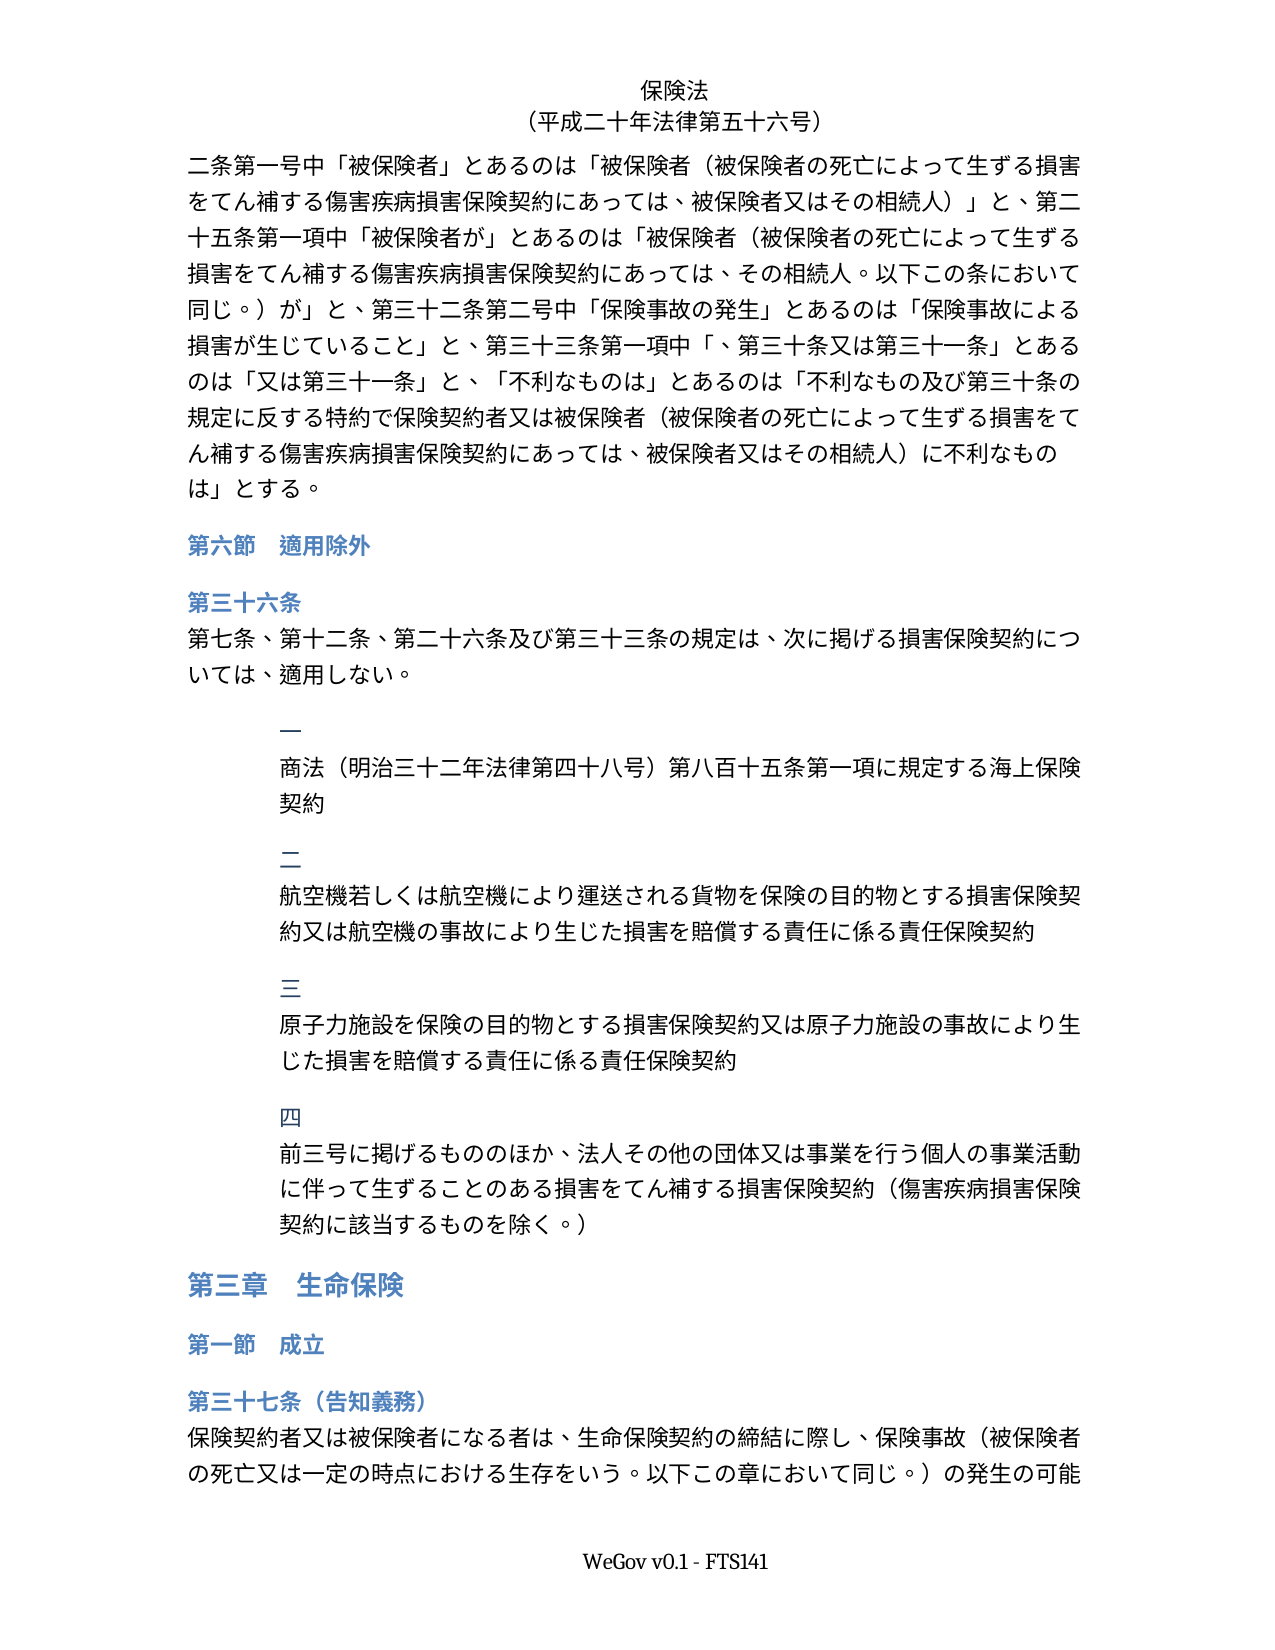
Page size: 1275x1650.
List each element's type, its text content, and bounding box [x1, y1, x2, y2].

text 航空機若しくは航空機により運送される貨物を保険の目的物とする損害保険契約又は航空機の事故により生じた損害を賠償する責任に係る責任保険契約 [279, 880, 1087, 947]
subtitle 第三十六条 [187, 587, 1087, 618]
subtitle 第六節 適用除外 [187, 530, 1087, 561]
text 第七条、第十二条、第二十六条及び第三十三条の規定は、次に掲げる損害保険契約については、適用しない。 [187, 623, 1087, 690]
subtitle 第三章 生命保険 [187, 1266, 1087, 1303]
subtitle 二 [279, 844, 1087, 876]
text 原子力施設を保険の目的物とする損害保険契約又は原子力施設の事故により生じた損害を賠償する責任に係る責任保険契約 [279, 1009, 1087, 1076]
subtitle 第一節 成立 [187, 1329, 1087, 1361]
text 商法（明治三十二年法律第四十八号）第八百十五条第一項に規定する海上保険契約 [279, 752, 1087, 819]
subtitle 三 [279, 973, 1087, 1004]
text 前三号に掲げるもののほか、法人その他の団体又は事業を行う個人の事業活動に伴って生ずることのある損害をてん補する損害保険契約（傷害疾病損害保険契約に該当するものを除く。） [279, 1137, 1087, 1241]
subtitle 一 [279, 716, 1087, 747]
subtitle 第三十七条（告知義務） [187, 1386, 1087, 1417]
subtitle 四 [279, 1102, 1087, 1133]
